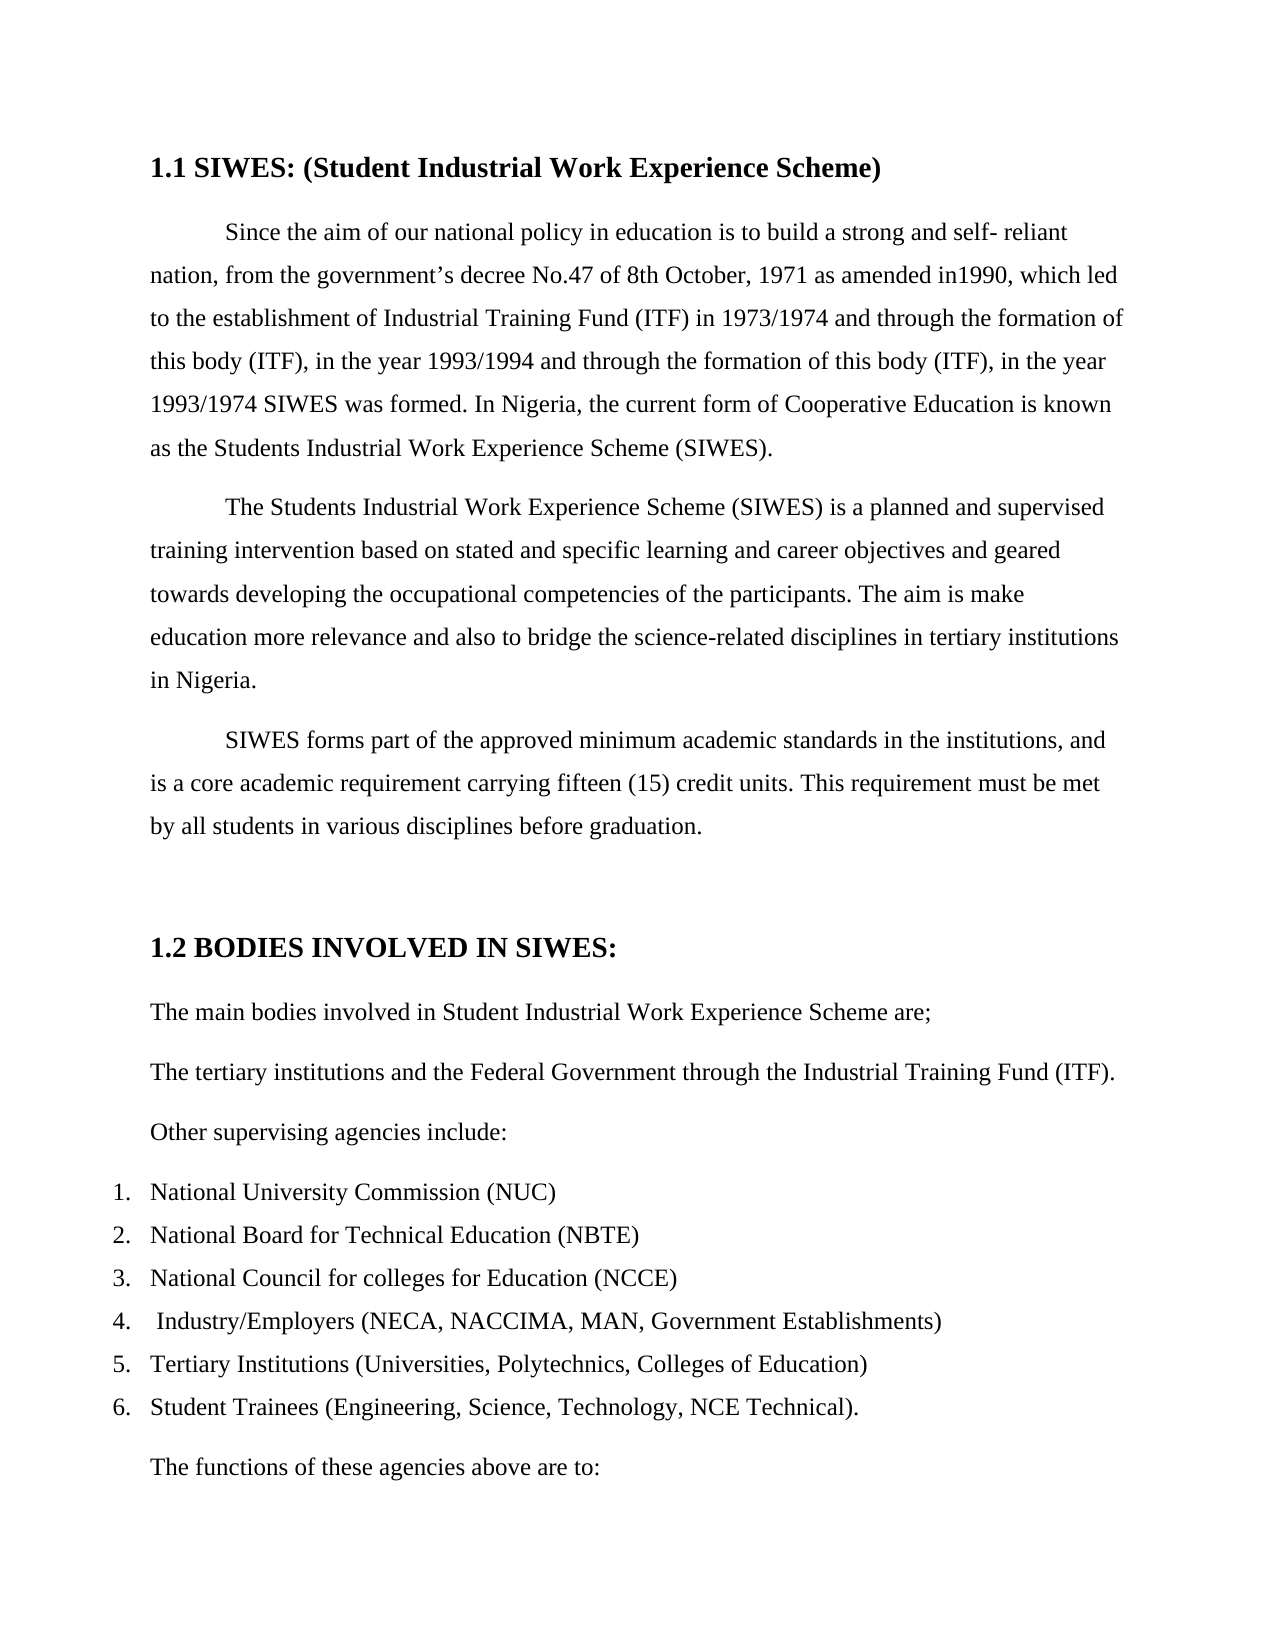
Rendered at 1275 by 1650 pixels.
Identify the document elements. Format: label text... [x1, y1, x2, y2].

text The Students Industrial Work Experience Scheme (SIWES) is a planned and supervised training intervention based on stated and specific learning and career objectives and geared towards developing the occupational competencies of the participants. The aim is make education more relevance and also to bridge the science-related disciplines in tertiary institutions in Nigeria. [150, 492, 1125, 694]
list Industry/Employers (NECA, NACCIMA, MAN, Government Establishments) [112, 1306, 1125, 1335]
list Student Trainees (Engineering, Science, Technology, NCE Technical). [112, 1392, 1125, 1421]
text Since the aim of our national policy in education is to build a strong and self- reliant nation, from the government’s decree No.47 of 8th October, 1971 as amended in1990, which led to the establishment of Industrial Training Fund (ITF) in 1973/1974 and through the formation of this body (ITF), in the year 1993/1994 and through the formation of this body (ITF), in the year 1993/1974 SIWES was formed. In Nigeria, the current form of Cooperative Education is known as the Students Industrial Work Experience Scheme (SIWES). [150, 217, 1125, 461]
list National Board for Technical Education (NBTE) [112, 1220, 1125, 1249]
list Tertiary Institutions (Universities, Polytechnics, Colleges of Education) [112, 1349, 1125, 1378]
list National Council for colleges for Education (NCCE) [112, 1263, 1125, 1292]
text The functions of these agencies above are to: [150, 1452, 1125, 1481]
text Other supervising agencies include: [150, 1117, 1125, 1146]
list National University Commission (NUC) [112, 1177, 1125, 1206]
text The main bodies involved in Student Industrial Work Experience Scheme are; [150, 997, 1125, 1026]
text The tertiary institutions and the Federal Government through the Industrial Training Fund (ITF). [150, 1057, 1125, 1086]
text 1.1 SIWES: (Student Industrial Work Experience Scheme) [150, 150, 1125, 183]
text SIWES forms part of the approved minimum academic standards in the institutions, and is a core academic requirement carrying fifteen (15) credit units. This requirement must be met by all students in various disciplines before graduation. [150, 725, 1125, 840]
text 1.2 BODIES INVOLVED IN SIWES: [150, 931, 1125, 964]
